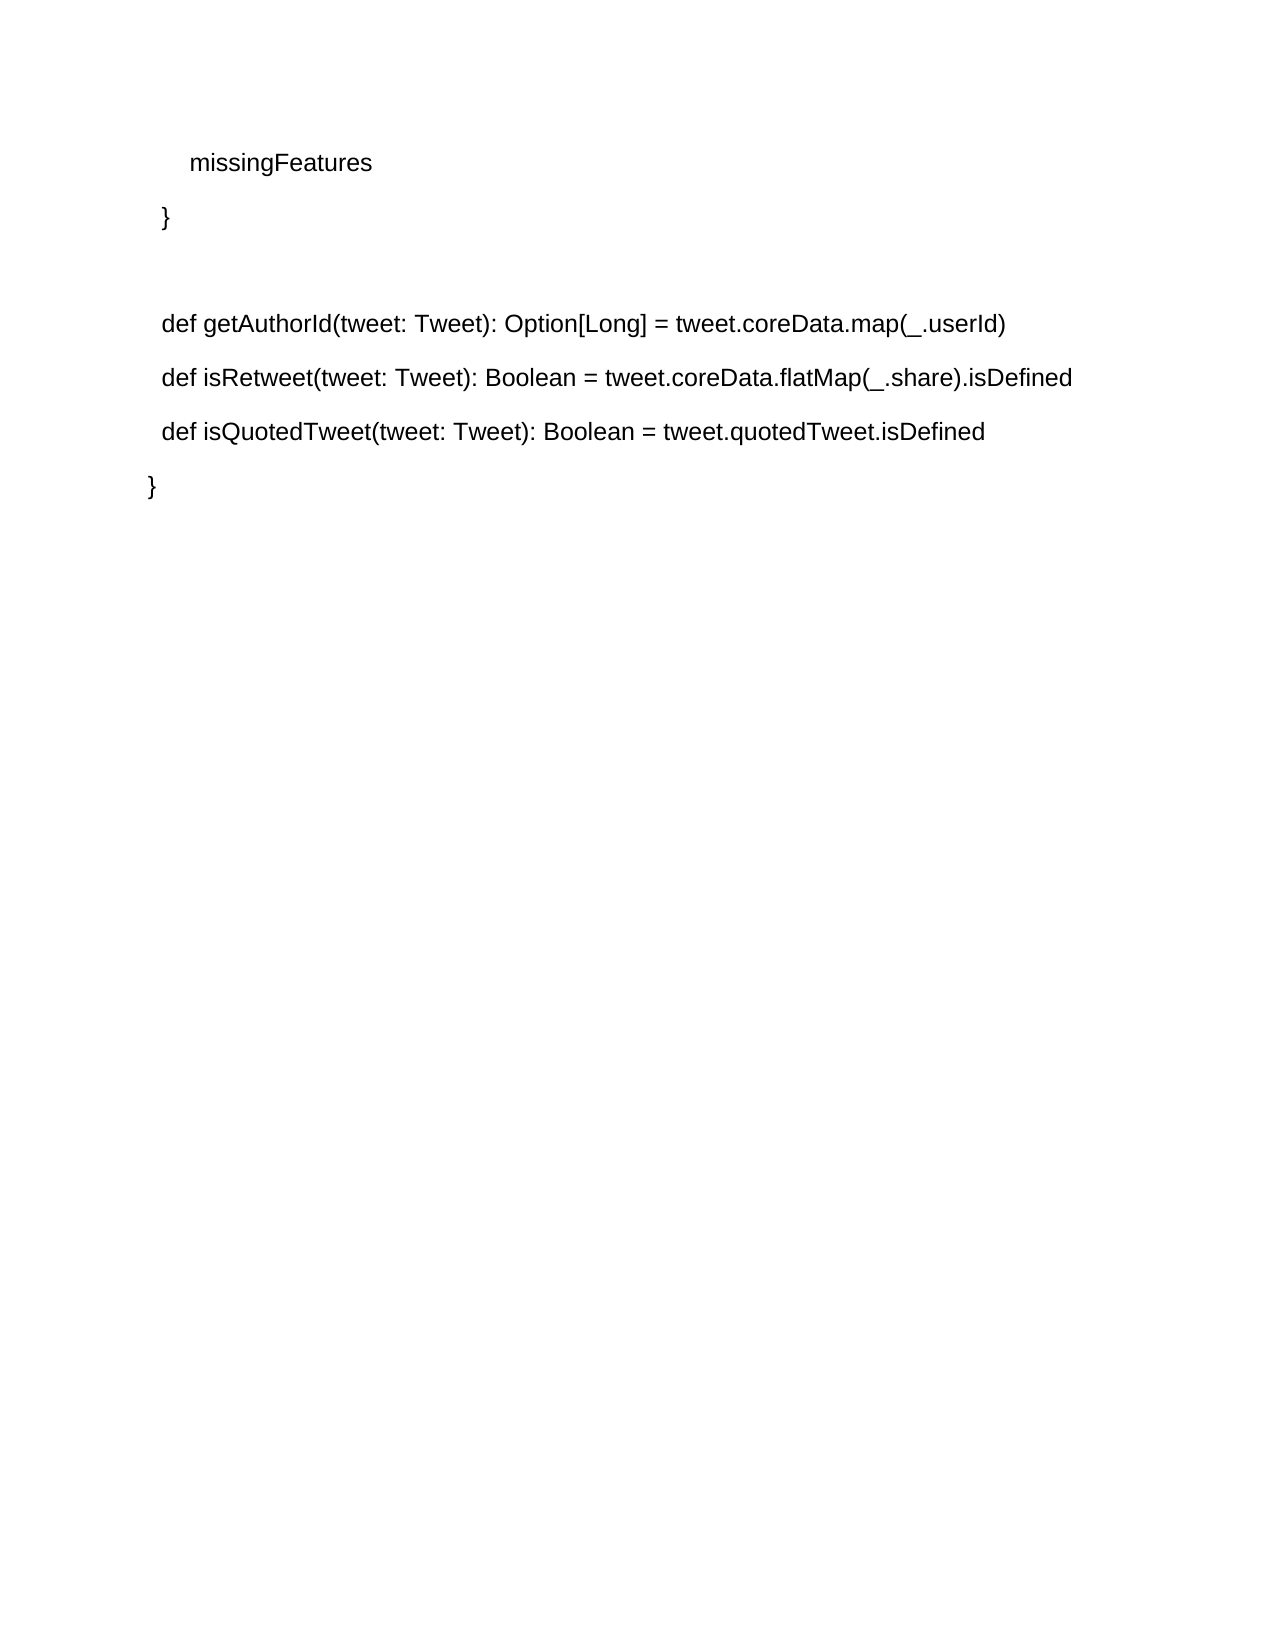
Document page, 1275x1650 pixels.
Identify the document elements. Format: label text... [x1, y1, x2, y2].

text } [148, 471, 1127, 499]
text def getAuthorId(tweet: Tweet): Option[Long] = tweet.coreData.map(_.userId) [148, 309, 1127, 338]
text } [148, 201, 1127, 230]
text def isRetweet(tweet: Tweet): Boolean = tweet.coreData.flatMap(_.share).isDefined [148, 363, 1127, 392]
text missingFeatures [148, 148, 1127, 176]
text def isQuotedTweet(tweet: Tweet): Boolean = tweet.quotedTweet.isDefined [148, 417, 1127, 446]
